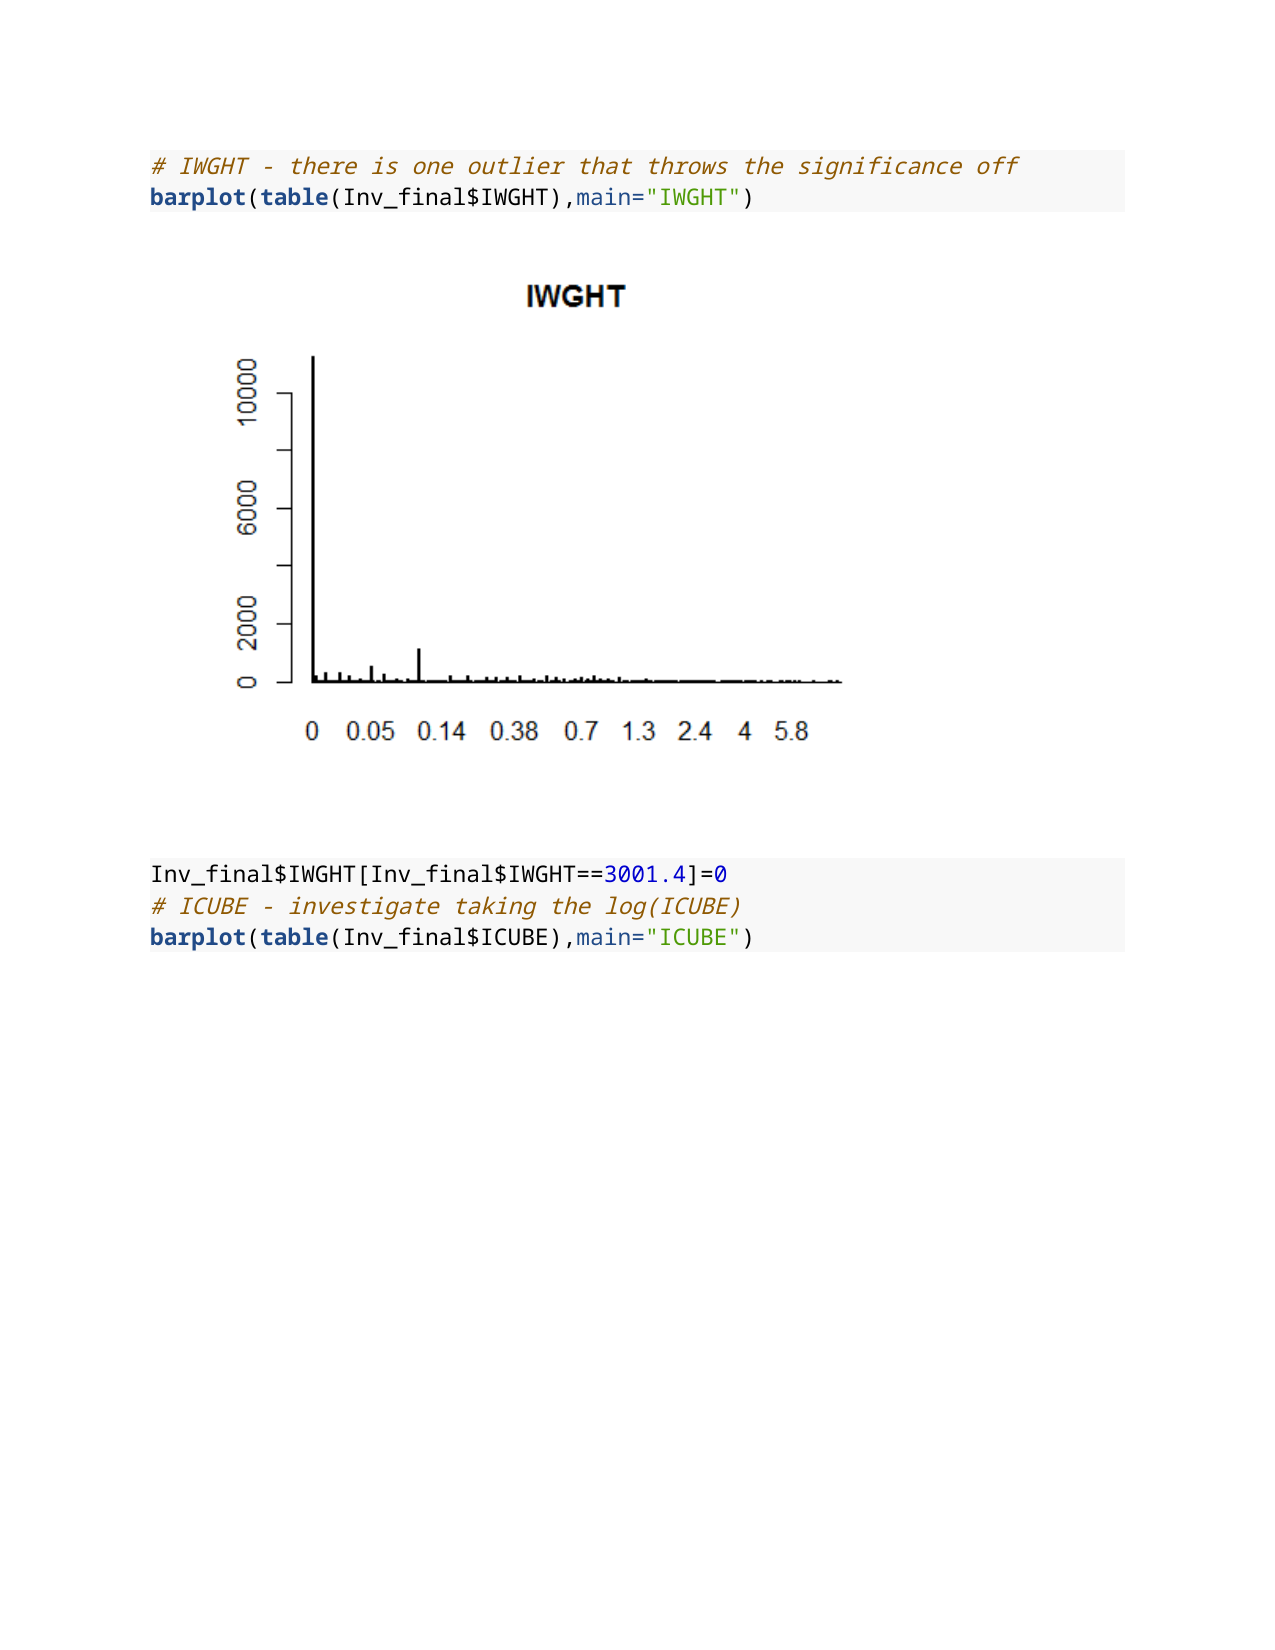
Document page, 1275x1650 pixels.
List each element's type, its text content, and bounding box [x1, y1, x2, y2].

picture [168, 233, 925, 840]
text # IWGHT - there is one outlier that throws the significance off barplot(table(Inv_final$IWGHT),main="IWGHT") [755, 150, 1125, 212]
text Inv_final$IWGHT[Inv_final$IWGHT==3001.4]=0 # ICUBE - investigate taking the log(ICUBE) barplot(table(Inv_final$ICUBE),main="ICUBE") [150, 858, 1125, 952]
